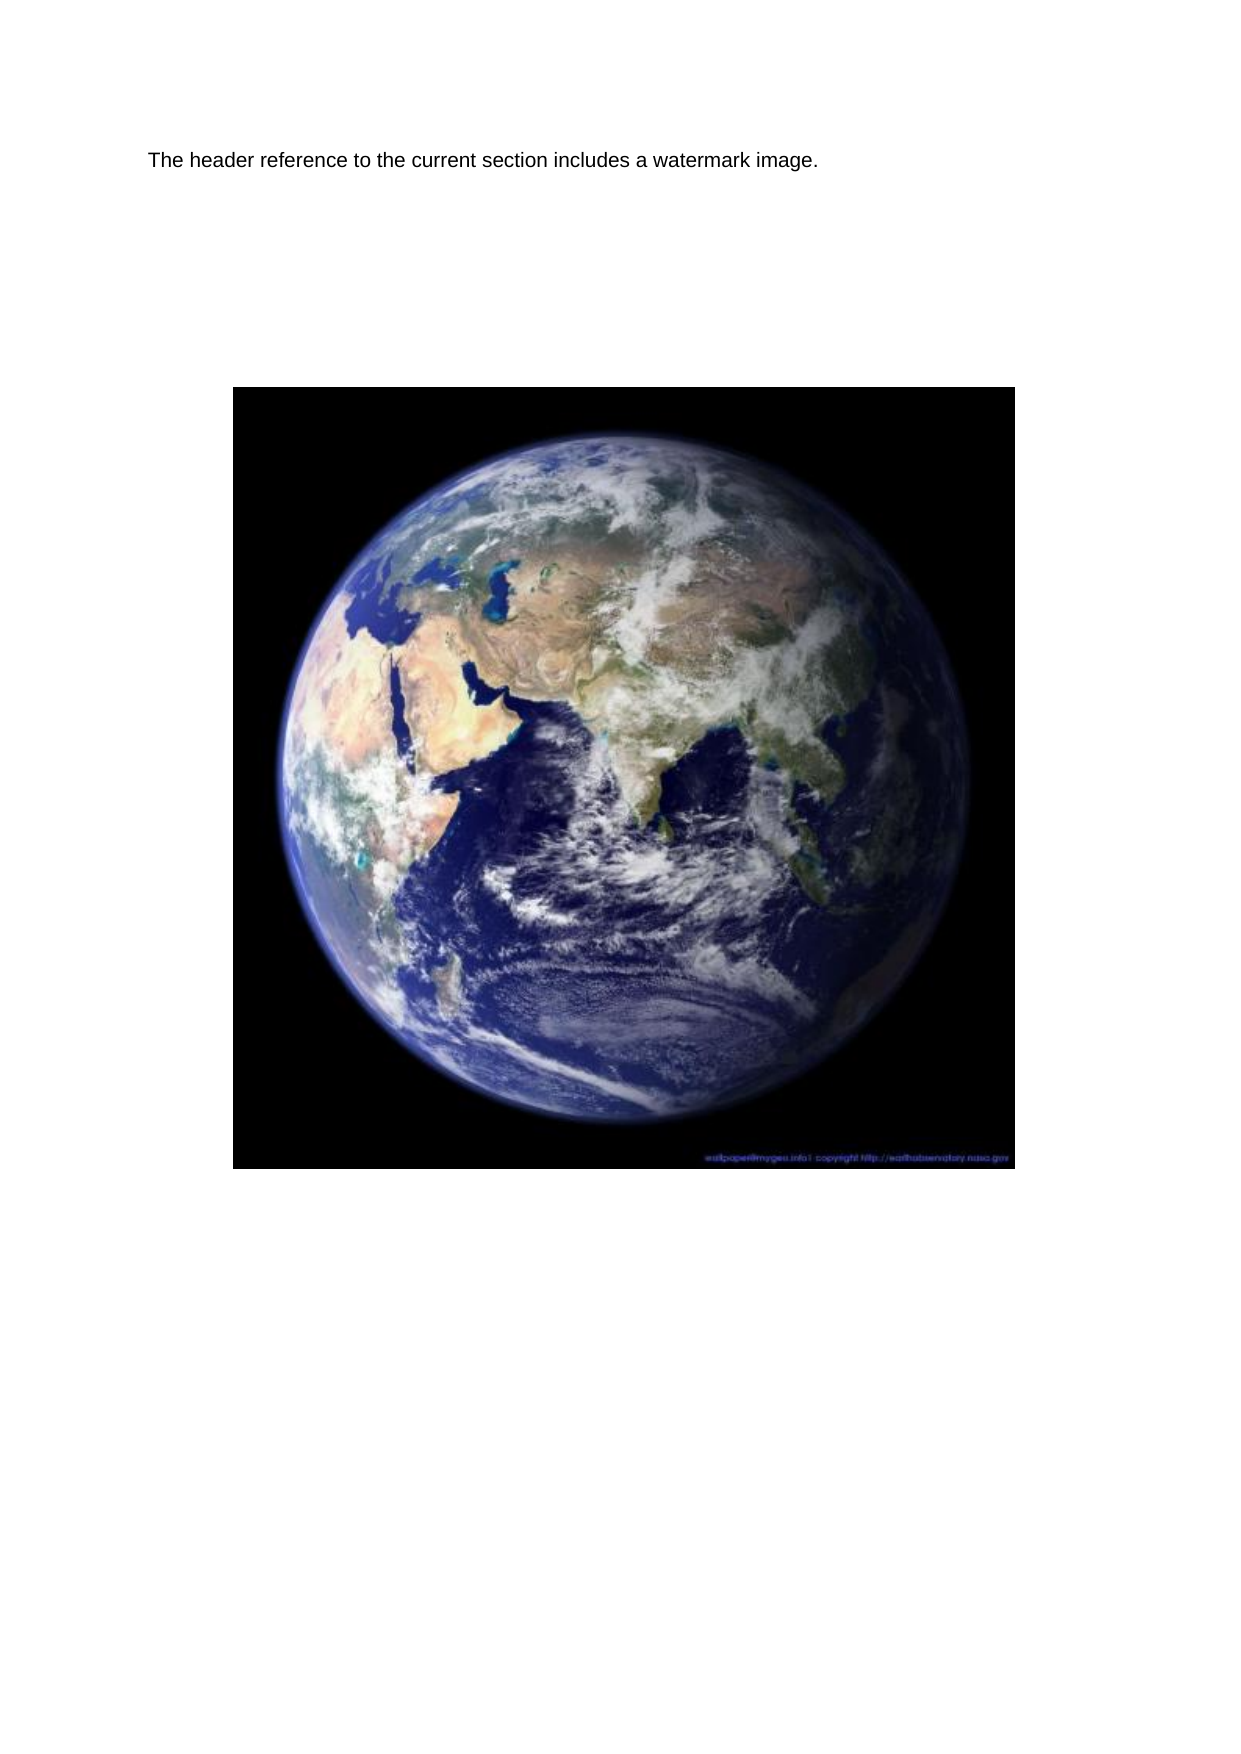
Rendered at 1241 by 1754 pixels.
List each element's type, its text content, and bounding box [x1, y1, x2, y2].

text The header reference to the current section includes a watermark image. [148, 148, 1092, 172]
picture [234, 388, 1014, 1168]
